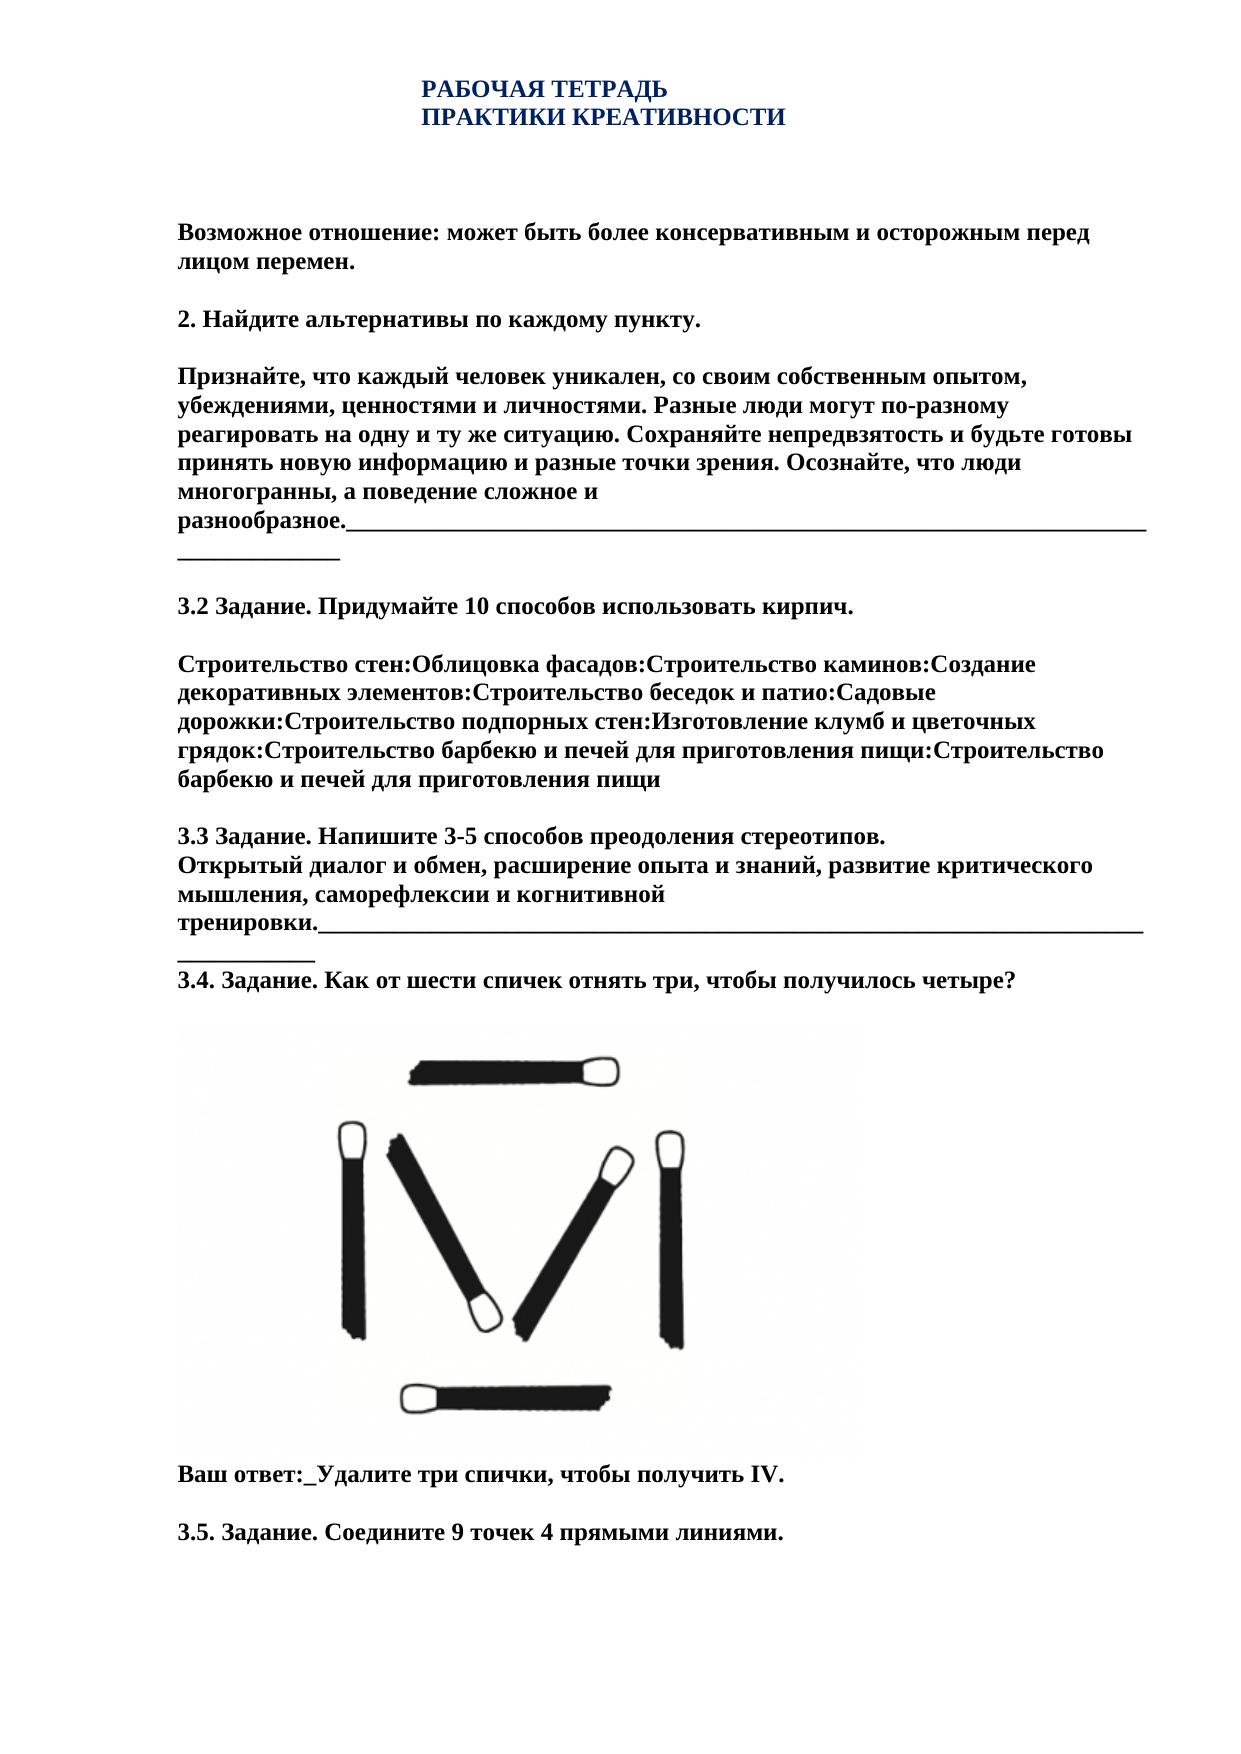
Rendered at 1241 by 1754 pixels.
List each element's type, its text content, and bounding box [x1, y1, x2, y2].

text Ваш ответ:_Удалите три спички, чтобы получить IV. [177, 1459, 1152, 1488]
text 3.4. Задание. Как от шести спичек отнять три, чтобы получилось четыре? [177, 965, 1152, 994]
text Открытый диалог и обмен, расширение опыта и знаний, развитие критического мышления, саморефлексии и когнитивной тренировки._____________________________________________________________________________ [177, 850, 1152, 965]
text 3.2 Задание. Придумайте 10 способов использовать кирпич. [177, 591, 1152, 620]
text Возможное отношение: может быть более консервативным и осторожным перед лицом перемен. [177, 217, 1152, 275]
text Признайте, что каждый человек уникален, со своим собственным опытом, убеждениями, ценностями и личностями. Разные люди могут по-разному реагировать на одну и ту же ситуацию. Сохраняйте непредвзятость и будьте готовы принять новую информацию и разные точки зрения. Осознайте, что люди многогранны, а поведение сложное и разнообразное._____________________________________________________________________________ [177, 361, 1152, 562]
text 2. Найдите альтернативы по каждому пункту. [177, 304, 1152, 332]
text 3.3 Задание. Напишите 3-5 способов преодоления стереотипов. [177, 821, 1152, 850]
text 3.5. Задание. Соедините 9 точек 4 прямыми линиями. [177, 1517, 1152, 1545]
text Строительство стен:Облицовка фасадов:Строительство каминов:Создание декоративных элементов:Строительство беседок и патио:Садовые дорожки:Строительство подпорных стен:Изготовление клумб и цветочных грядок:Строительство барбекю и печей для приготовления пищи:Строительство барбекю и печей для приготовления пищи [177, 649, 1152, 792]
picture [177, 1022, 863, 1460]
